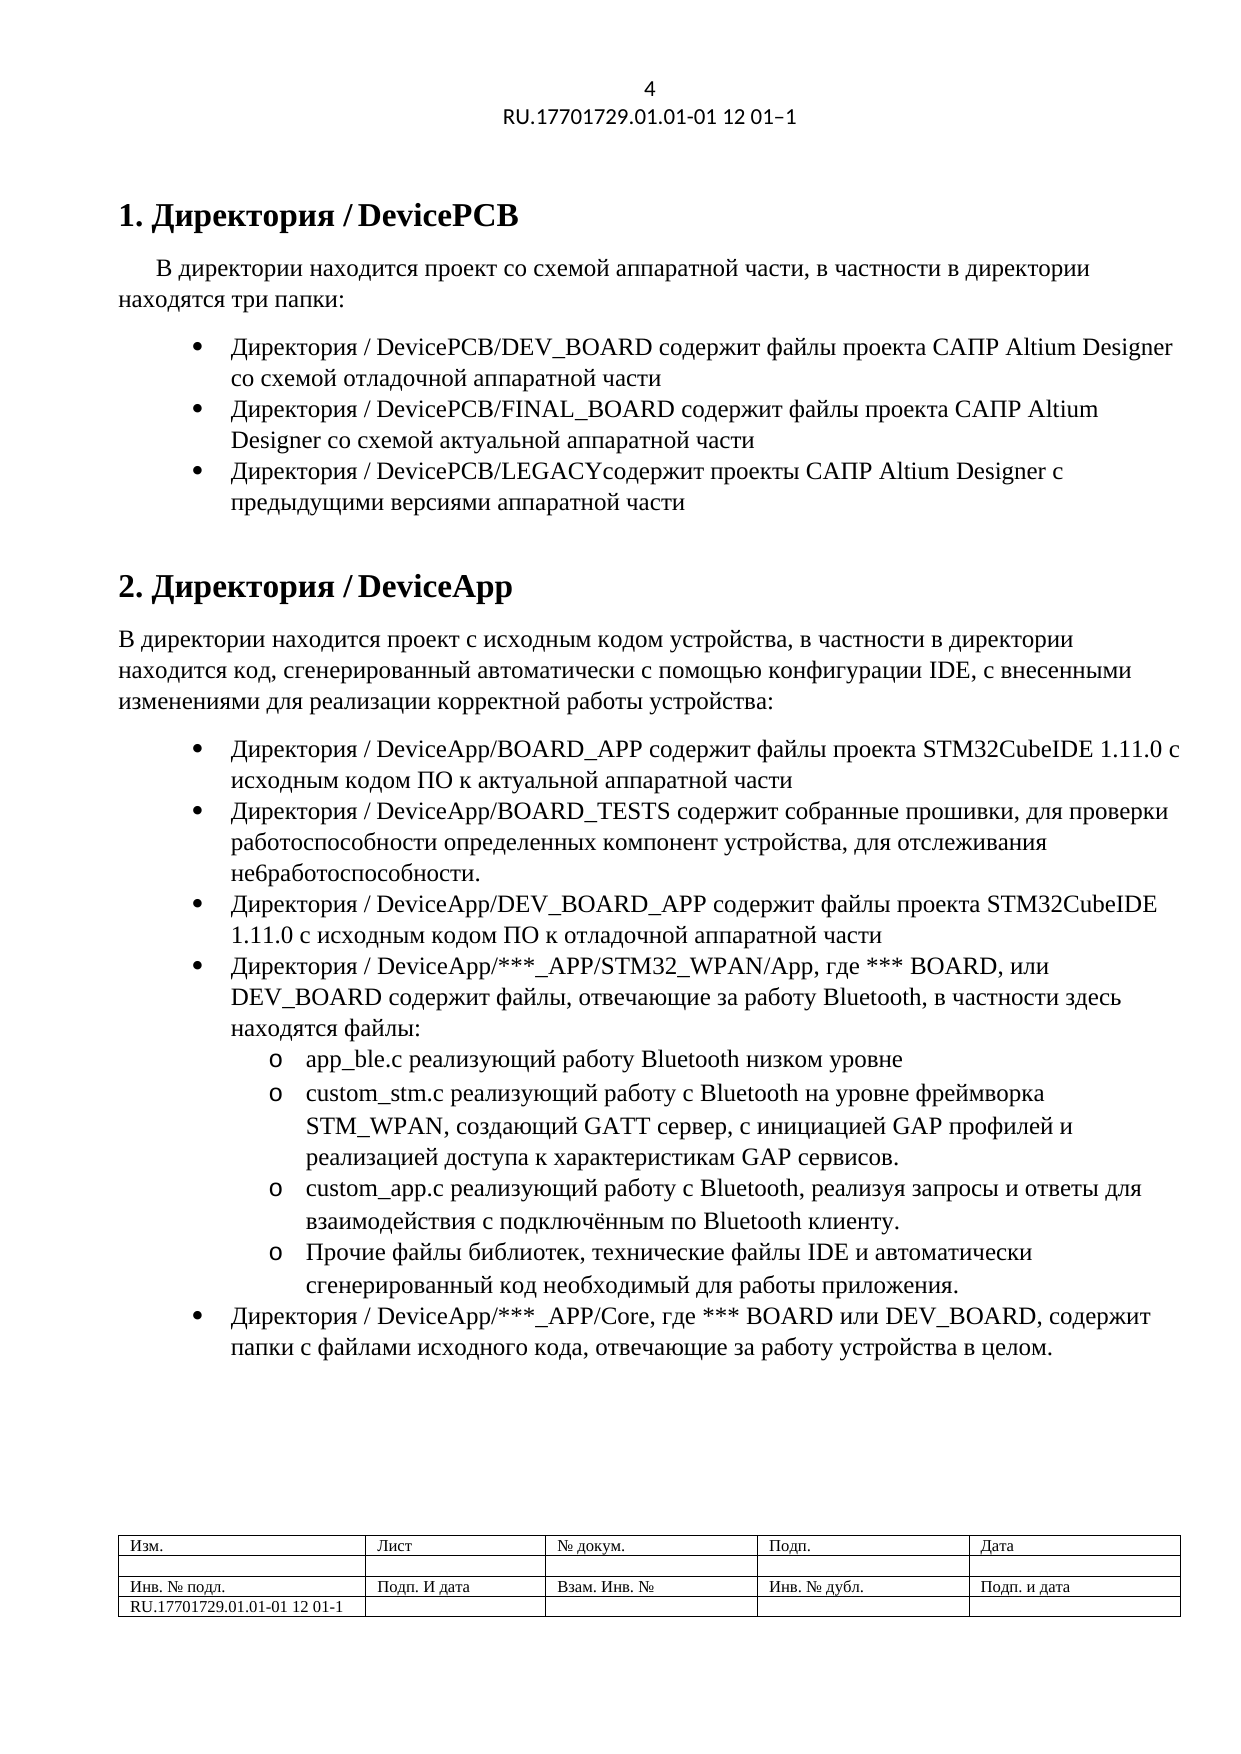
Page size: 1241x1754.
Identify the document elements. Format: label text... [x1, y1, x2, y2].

list Директория / DeviceApp/BOARD_APP содержит файлы проекта STM32CubeIDE 1.11.0 c исходным кодом ПО к актуальной аппаратной части [193, 734, 1181, 794]
table_cell [366, 1597, 545, 1616]
table_header Подп. [758, 1536, 969, 1555]
table_cell Взам. Инв. № [546, 1577, 757, 1596]
text В директории находится проект со схемой аппаратной части, в частности в директории находятся три папки: [118, 253, 1181, 313]
list app_ble.c реализующий работу Bluetooth низком уровне [268, 1044, 1181, 1075]
list Директория / DevicePCB/LEGACYсодержит проекты САПР Altium Designer с предыдущими версиями аппаратной части [193, 456, 1181, 516]
text В директории находится проект с исходным кодом устройства, в частности в директории находится код, сгенерированный автоматически с помощью конфигурации IDE, с внесенными изменениями для реализации корректной работы устройства: [118, 624, 1181, 715]
list custom_app.c реализующий работу c Bluetooth, реализуя запросы и ответы для взаимодействия с подключённым по Bluetooth клиенту. [268, 1173, 1181, 1235]
list custom_stm.c реализующий работу c Bluetooth на уровне фреймворка STM_WPAN, создающий GATT сервер, с инициацией GAP профилей и реализацией доступа к характеристикам GAP сервисов. [268, 1078, 1181, 1171]
table_header Дата [970, 1536, 1180, 1555]
table_header Изм. [119, 1536, 365, 1555]
list Директория / DevicePCB/DEV_BOARD содержит файлы проекта САПР Altium Designer со схемой отладочной аппаратной части [193, 332, 1181, 392]
table_cell Инв. № подл. [119, 1577, 365, 1596]
table_cell [758, 1597, 969, 1616]
table_cell Инв. № дубл. [758, 1577, 969, 1596]
table_cell [970, 1597, 1180, 1616]
table_header Лист [366, 1536, 545, 1555]
table_cell [366, 1556, 545, 1576]
text 2. Директория / DeviceApp [118, 566, 1181, 604]
table_cell [119, 1556, 365, 1576]
table_cell Подп. И дата [366, 1577, 545, 1596]
table_cell [758, 1556, 969, 1576]
text 1. Директория / DevicePCB [118, 195, 1181, 234]
list Директория / DeviceApp/BOARD_TESTS содержит собранные прошивки, для проверки работоспособности определенных компонент устройства, для отслеживания не6работоспособности. [193, 796, 1181, 887]
table_cell [970, 1556, 1180, 1576]
list Директория / DeviceApp/***_APP/Core, где *** BOARD или DEV_BOARD, содержит папки с файлами исходного кода, отвечающие за работу устройства в целом. [193, 1301, 1181, 1361]
list Прочие файлы библиотек, технические файлы IDE и автоматически сгенерированный код необходимый для работы приложения. [268, 1237, 1181, 1299]
list Директория / DeviceApp/***_APP/STM32_WPAN/App, где *** BOARD, или DEV_BOARD содержит файлы, отвечающие за работу Bluetooth, в частности здесь находятся файлы: [193, 951, 1181, 1042]
table_header № докум. [546, 1536, 757, 1555]
table_cell RU.17701729.01.01-01 12 01-1 [119, 1597, 365, 1616]
list Директория / DeviceApp/DEV_BOARD_APP содержит файлы проекта STM32CubeIDE 1.11.0 c исходным кодом ПО к отладочной аппаратной части [193, 889, 1181, 949]
table_cell [546, 1556, 757, 1576]
table_cell [546, 1597, 757, 1616]
table_cell Подп. и дата [970, 1577, 1180, 1596]
list Директория / DevicePCB/FINAL_BOARD содержит файлы проекта САПР Altium Designer со схемой актуальной аппаратной части [193, 394, 1181, 454]
